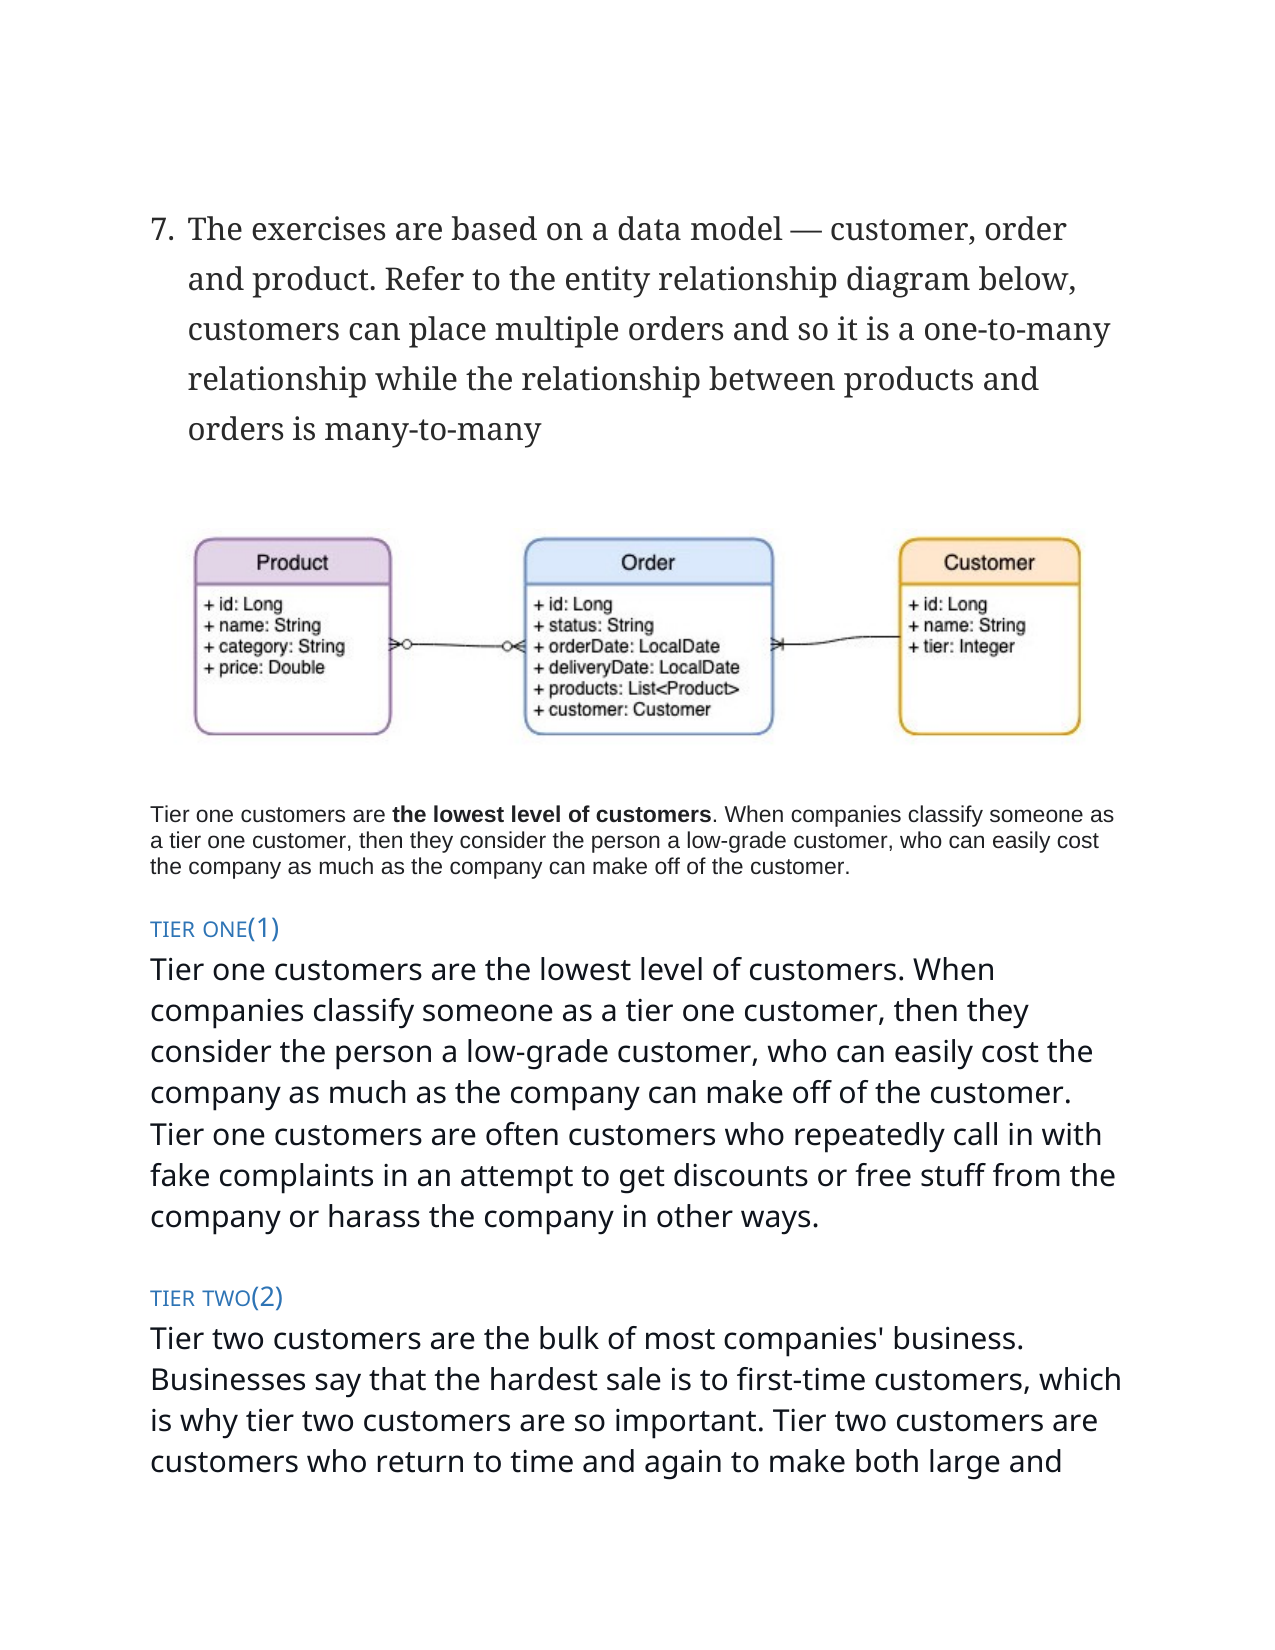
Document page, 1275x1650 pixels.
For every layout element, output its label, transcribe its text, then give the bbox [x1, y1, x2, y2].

subtitle tier two(2) [150, 1277, 1125, 1314]
text Tier one customers are the lowest level of customers. When companies classify someone as a tier one customer, then they consider the person a low-grade customer, who can easily cost the company as much as the company can make off of the customer. Tier one customers are often customers who repeatedly call in with fake complaints in an attempt to get discounts or free stuff from the company or harass the company in other ways. [150, 948, 1125, 1236]
list The exercises are based on a data model — customer, order and product. Refer to the entity relationship diagram below, customers can place multiple orders and so it is a one-to-many relationship while the relationship between products and orders is many-to-many [150, 200, 1125, 450]
picture [150, 528, 1125, 746]
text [150, 1317, 1125, 1482]
subtitle tier one(1) [150, 908, 1125, 945]
text Tier one customers are the lowest level of customers. When companies classify someone as a tier one customer, then they consider the person a low-grade customer, who can easily cost the company as much as the company can make off of the customer. [851, 801, 1125, 879]
